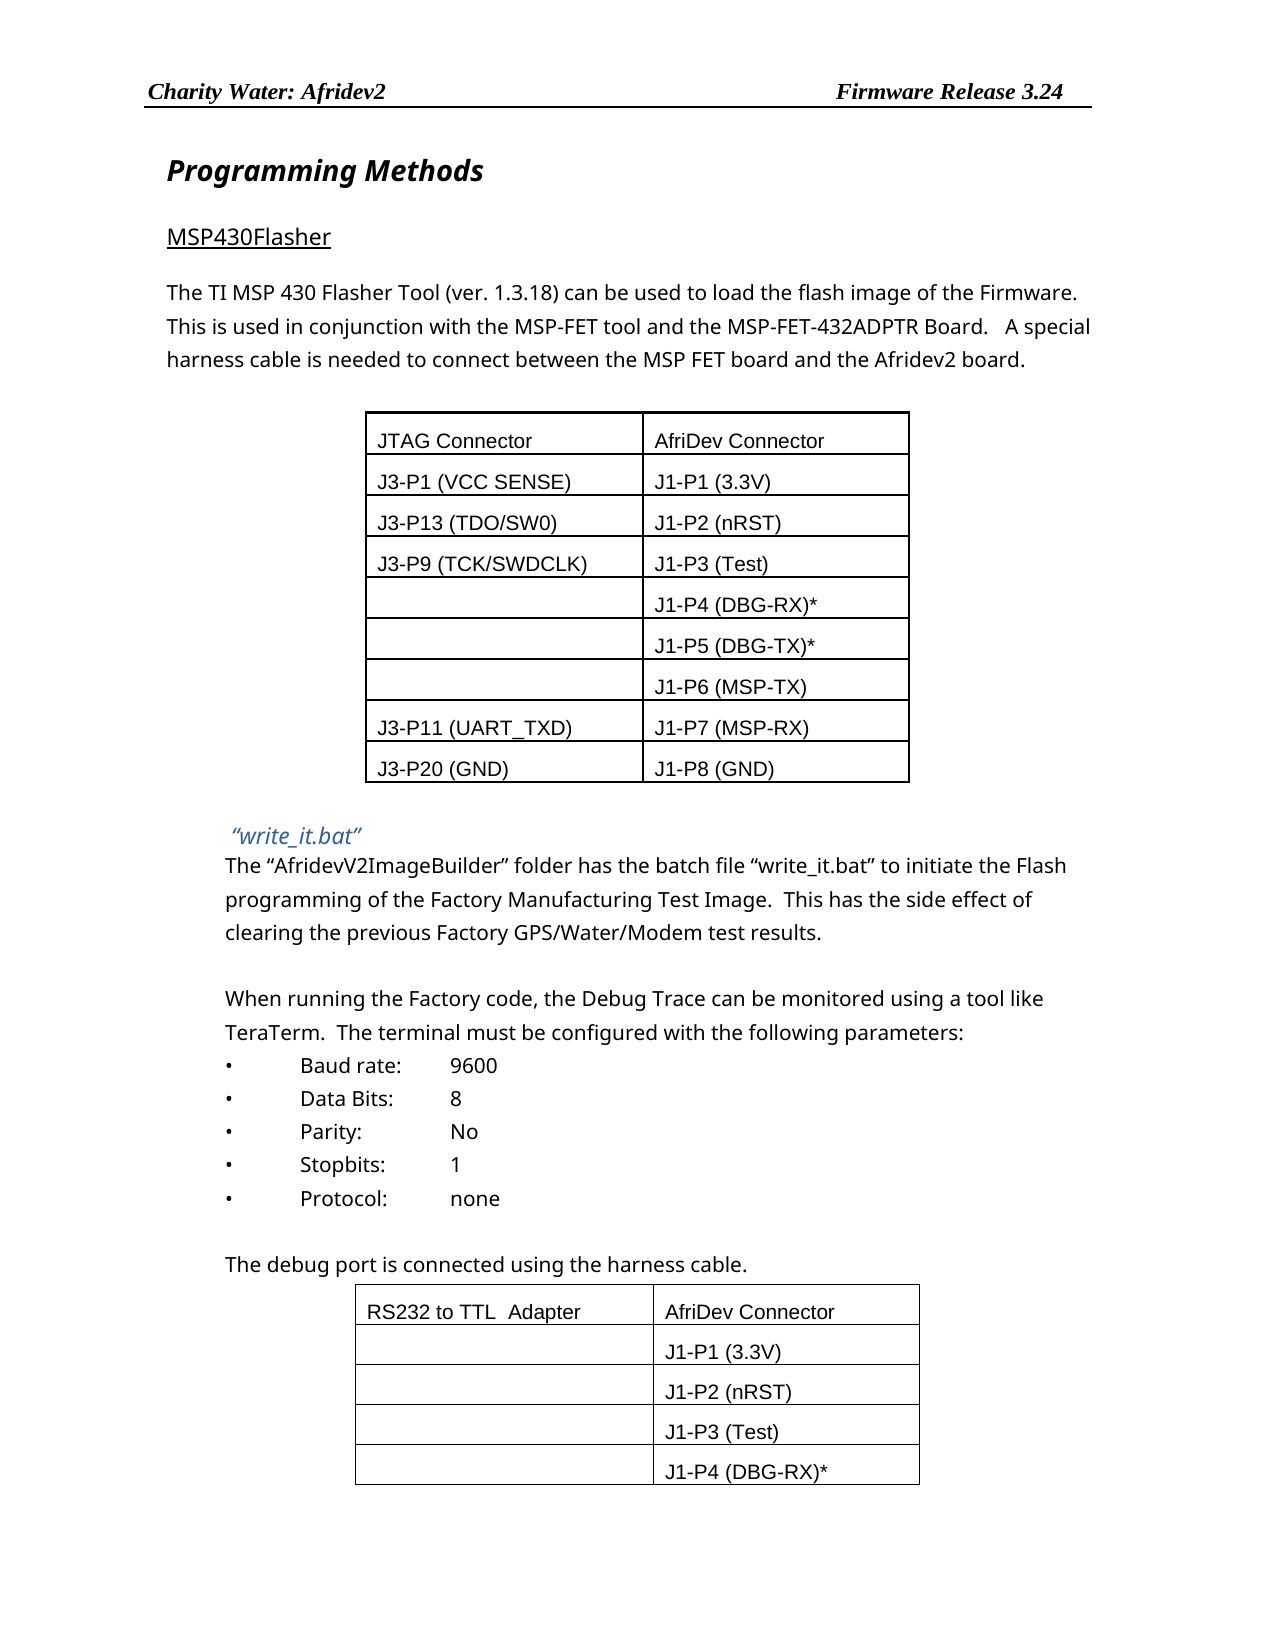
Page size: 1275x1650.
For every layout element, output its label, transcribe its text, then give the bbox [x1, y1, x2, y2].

text • Parity: No [225, 1117, 1099, 1146]
table_cell J3-P20 (GND) [367, 742, 642, 781]
text • Data Bits: 8 [225, 1084, 1099, 1113]
table_cell J1-P1 (3.3V) [654, 1325, 919, 1363]
table_header AfriDev Connector [644, 414, 908, 452]
text • Stopbits: 1 [225, 1151, 1099, 1179]
table_cell J1-P4 (DBG-RX)* [654, 1445, 919, 1483]
table_cell J3-P13 (TDO/SW0) [367, 496, 642, 534]
table_cell [367, 619, 642, 658]
table_cell J1-P8 (GND) [644, 742, 908, 781]
table_cell [356, 1445, 653, 1483]
table_cell J1-P5 (DBG-TX)* [644, 619, 908, 658]
subtitle Programming Methods [166, 150, 1125, 190]
table_cell [367, 660, 642, 699]
table_cell J3-P9 (TCK/SWDCLK) [367, 537, 642, 576]
table_cell J1-P3 (Test) [644, 537, 908, 576]
text The “AfridevV2ImageBuilder” folder has the batch file “write_it.bat” to initiate the Flash programming of the Factory Manufacturing Test Image. This has the side effect of clearing the previous Factory GPS/Water/Modem test results. [225, 852, 1099, 946]
table_cell J3-P11 (UART_TXD) [367, 701, 642, 740]
table_cell J1-P6 (MSP-TX) [644, 660, 908, 699]
table_cell J3-P1 (VCC SENSE) [367, 455, 642, 493]
table_cell [356, 1405, 653, 1443]
text When running the Factory code, the Debug Trace can be monitored using a tool like TeraTerm. The terminal must be configured with the following parameters: [225, 984, 1099, 1046]
subtitle “write_it.bat” [225, 820, 1125, 852]
table_cell J1-P7 (MSP-RX) [644, 701, 908, 740]
table_cell [356, 1365, 653, 1403]
table_cell J1-P2 (nRST) [654, 1365, 919, 1403]
table_cell J1-P3 (Test) [654, 1405, 919, 1443]
table_cell J1-P2 (nRST) [644, 496, 908, 534]
table_cell J1-P4 (DBG-RX)* [644, 578, 908, 617]
text The TI MSP 430 Flasher Tool (ver. 1.3.18) can be used to load the flash image of the Firmware. This is used in conjunction with the MSP-FET tool and the MSP-FET-432ADPTR Board. A special harness cable is needed to connect between the MSP FET board and the Afridev2 board. [166, 278, 1099, 373]
table_cell [367, 578, 642, 617]
table_cell J1-P1 (3.3V) [644, 455, 908, 493]
table_header JTAG Connector [367, 414, 642, 452]
table_header AfriDev Connector [654, 1285, 919, 1323]
text • Protocol: none [225, 1184, 1099, 1212]
text • Baud rate: 9600 [225, 1051, 1099, 1079]
table_cell [356, 1325, 653, 1363]
table_header RS232 to TTL Adapter [356, 1285, 653, 1323]
text The debug port is connected using the harness cable. [225, 1250, 1099, 1279]
subtitle MSP430Flasher [166, 221, 1125, 252]
